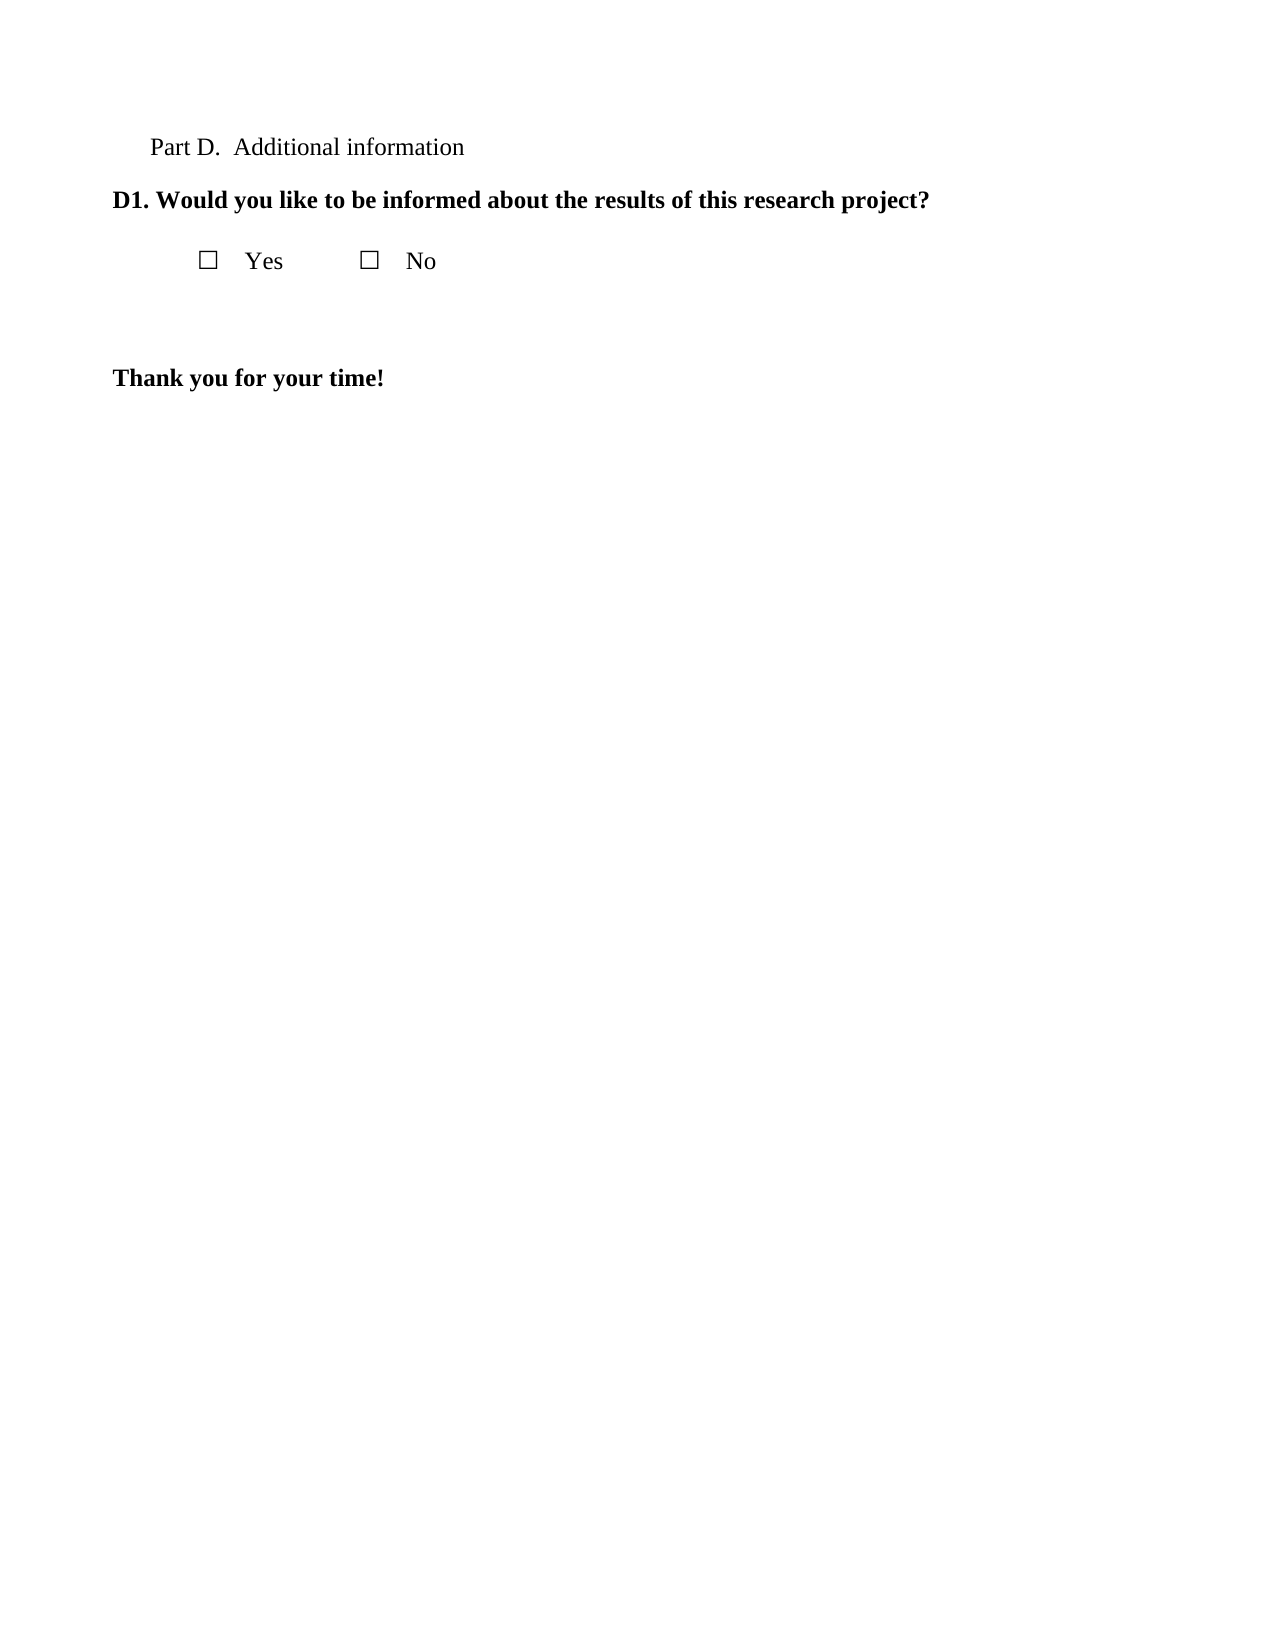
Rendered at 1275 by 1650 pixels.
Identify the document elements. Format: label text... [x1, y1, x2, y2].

subtitle Part D. Additional information [150, 132, 1125, 161]
text D1. Would you like to be informed about the results of this research project? [112, 185, 1125, 213]
text Thank you for your time! [112, 363, 1125, 391]
text Yes No [112, 242, 1125, 276]
